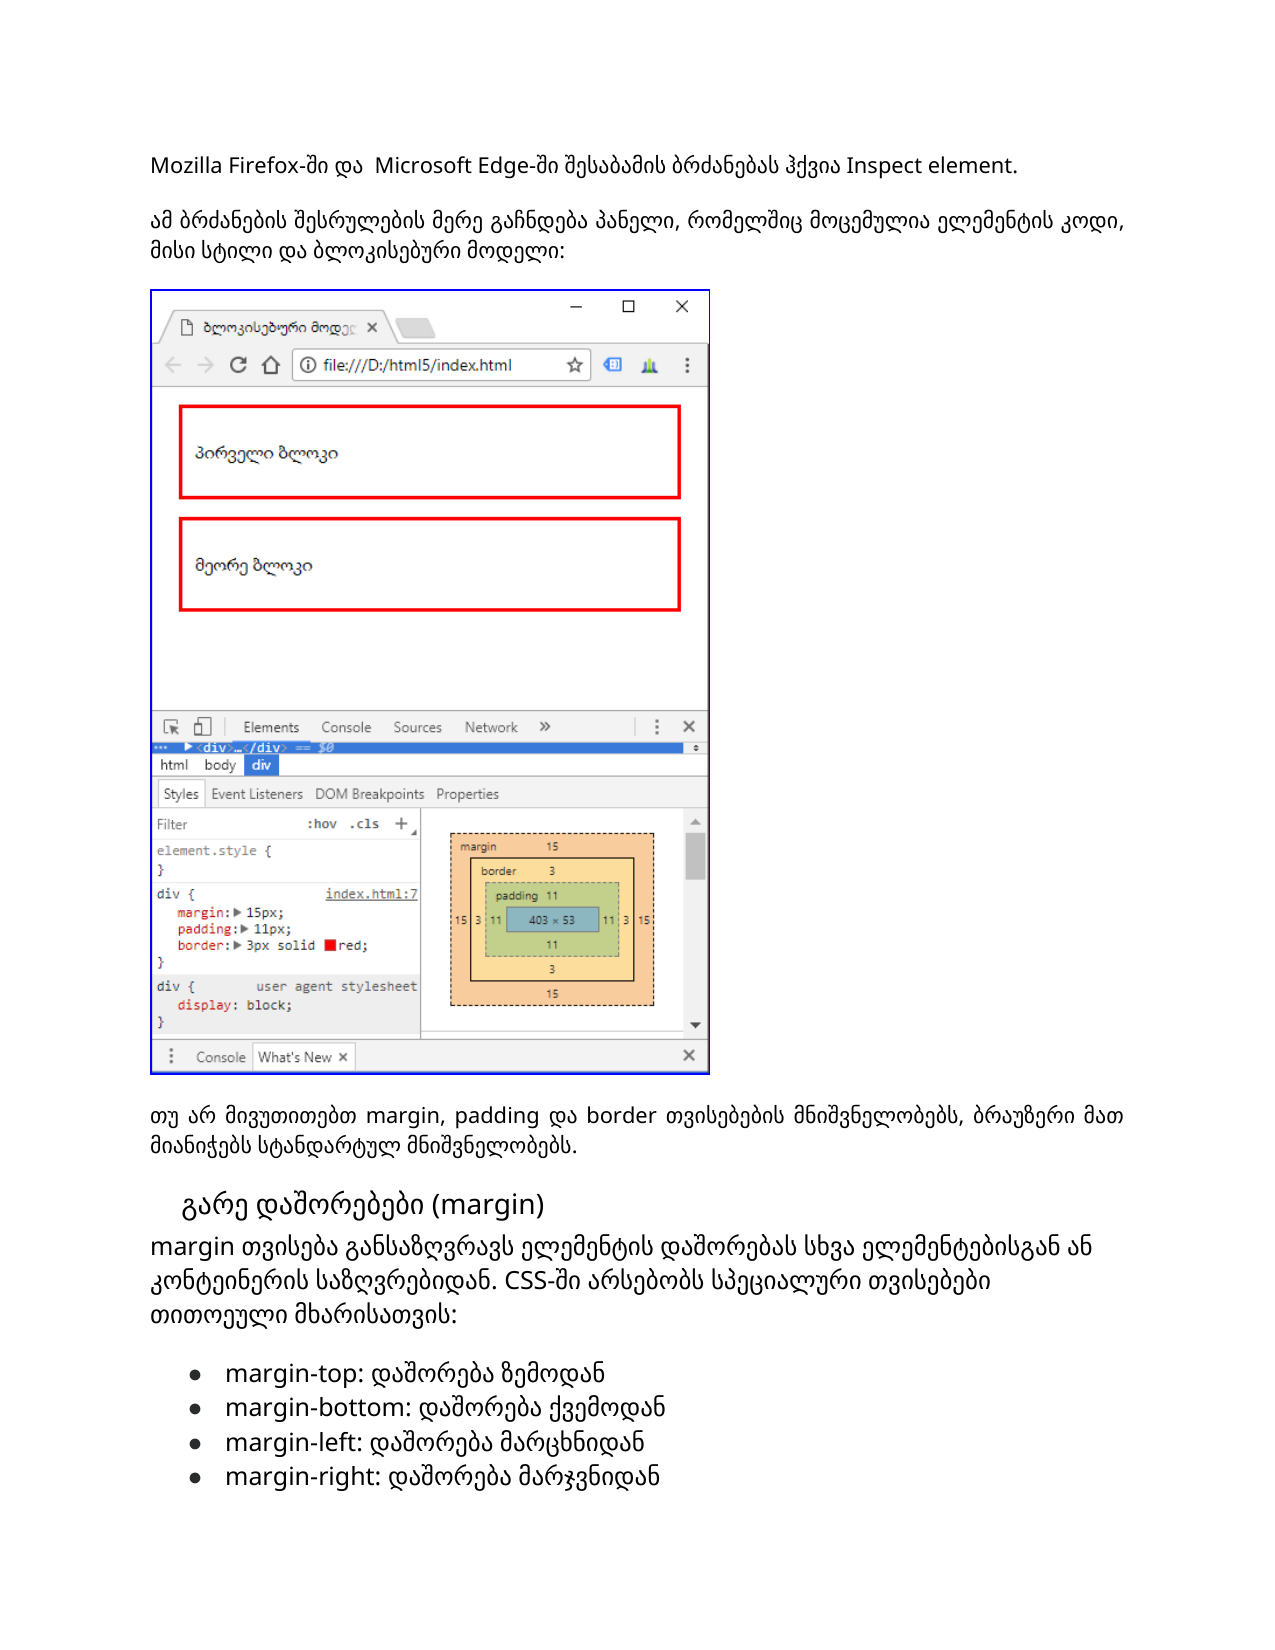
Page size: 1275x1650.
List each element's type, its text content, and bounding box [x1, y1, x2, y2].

picture [152, 291, 709, 1073]
text ამ ბრძანების შესრულების მერე გაჩნდება პანელი, რომელშიც მოცემულია ელემენტის კოდი, მისი სტილი და ბლოკისებური მოდელი: [150, 205, 1125, 264]
text თუ არ მივუთითებთ margin, padding და border თვისებების მნიშვნელობებს, ბრაუზერი მათ მიანიჭებს სტანდარტულ მნიშვნელობებს. [150, 1100, 1125, 1159]
list margin-bottom: დაშორება ქვემოდან [187, 1390, 1125, 1424]
list margin-top: დაშორება ზემოდან [187, 1356, 1125, 1390]
text margin თვისება განსაზღვრავს ელემენტის დაშორებას სხვა ელემენტებისგან ან კონტეინერის საზღვრებიდან. CSS-ში არსებობს სპეციალური თვისებები თითოეული მხარისათვის: [150, 1228, 1125, 1331]
list margin-left: დაშორება მარცხნიდან [187, 1424, 1125, 1458]
text Mozilla Firefox-ში და Microsoft Edge-ში შესაბამის ბრძანებას ჰქვია Inspect element. [150, 150, 1125, 180]
text გარე დაშორებები (margin) [181, 1184, 1094, 1223]
list margin-right: დაშორება მარჯვნიდან [187, 1458, 1125, 1493]
